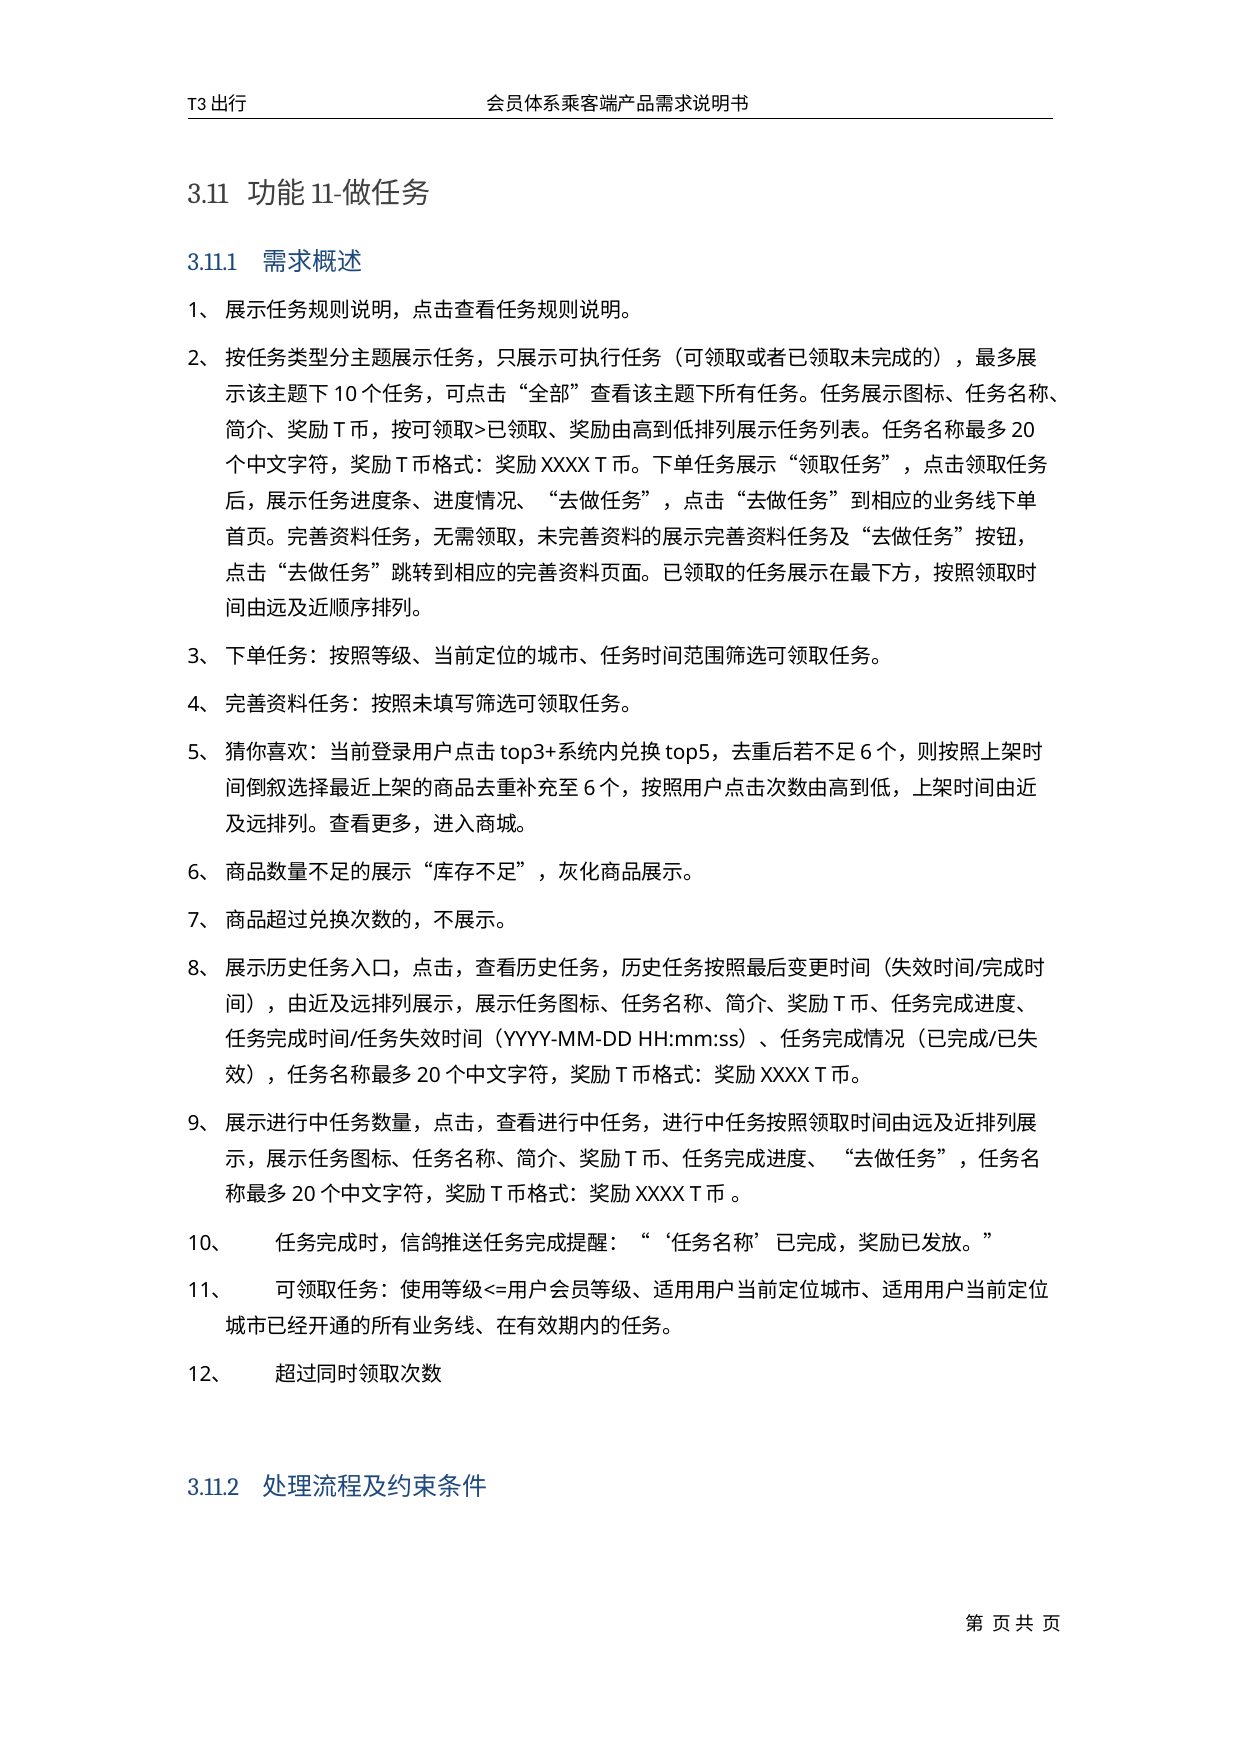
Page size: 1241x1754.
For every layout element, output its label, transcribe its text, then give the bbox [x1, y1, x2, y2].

subtitle 处理流程及约束条件 [187, 1452, 1053, 1517]
list 超过同时领取次数 [187, 1356, 1053, 1389]
subtitle 需求概述 [187, 227, 1053, 292]
list 展示进行中任务数量，点击，查看进行中任务，进行中任务按照领取时间由远及近排列展示，展示任务图标、任务名称、简介、奖励T币、任务完成进度、 “去做任务”，任务名称最多20个中文字符，奖励T币格式：奖励XXXX T币 。 [187, 1105, 1053, 1209]
list 商品超过兑换次数的，不展示。 [187, 902, 1053, 934]
list 猜你喜欢：当前登录用户点击top3+系统内兑换top5，去重后若不足6个，则按照上架时间倒叙选择最近上架的商品去重补充至6个，按照用户点击次数由高到低，上架时间由近及远排列。查看更多，进入商城。 [187, 734, 1053, 838]
list 展示任务规则说明，点击查看任务规则说明。 [187, 292, 1053, 325]
subtitle 功能11-做任务 [187, 158, 1053, 223]
list 可领取任务：使用等级<=用户会员等级、适用用户当前定位城市、适用用户当前定位城市已经开通的所有业务线、在有效期内的任务。 [187, 1273, 1053, 1341]
list 按任务类型分主题展示任务，只展示可执行任务（可领取或者已领取未完成的），最多展示该主题下10个任务，可点击“全部”查看该主题下所有任务。任务展示图标、任务名称、简介、奖励T币，按可领取>已领取、奖励由高到低排列展示任务列表。任务名称最多20个中文字符，奖励T币格式：奖励XXXX T币。下单任务展示“领取任务”，点击领取任务后，展示任务进度条、进度情况、“去做任务”，点击“去做任务”到相应的业务线下单首页。完善资料任务，无需领取，未完善资料的展示完善资料任务及“去做任务”按钮，点击“去做任务”跳转到相应的完善资料页面。已领取的任务展示在最下方，按照领取时间由远及近顺序排列。 [187, 340, 1053, 623]
list 商品数量不足的展示“库存不足”，灰化商品展示。 [187, 854, 1053, 886]
list 展示历史任务入口，点击，查看历史任务，历史任务按照最后变更时间（失效时间/完成时间），由近及远排列展示，展示任务图标、任务名称、简介、奖励T币、任务完成进度、任务完成时间/任务失效时间（YYYY-MM-DD HH:mm:ss）、任务完成情况（已完成/已失效），任务名称最多20个中文字符，奖励T币格式：奖励XXXX T币。 [187, 950, 1053, 1090]
list 任务完成时，信鸽推送任务完成提醒：“‘任务名称’已完成，奖励已发放。” [187, 1225, 1053, 1257]
list 下单任务：按照等级、当前定位的城市、任务时间范围筛选可领取任务。 [187, 638, 1053, 671]
list 完善资料任务：按照未填写筛选可领取任务。 [187, 686, 1053, 719]
